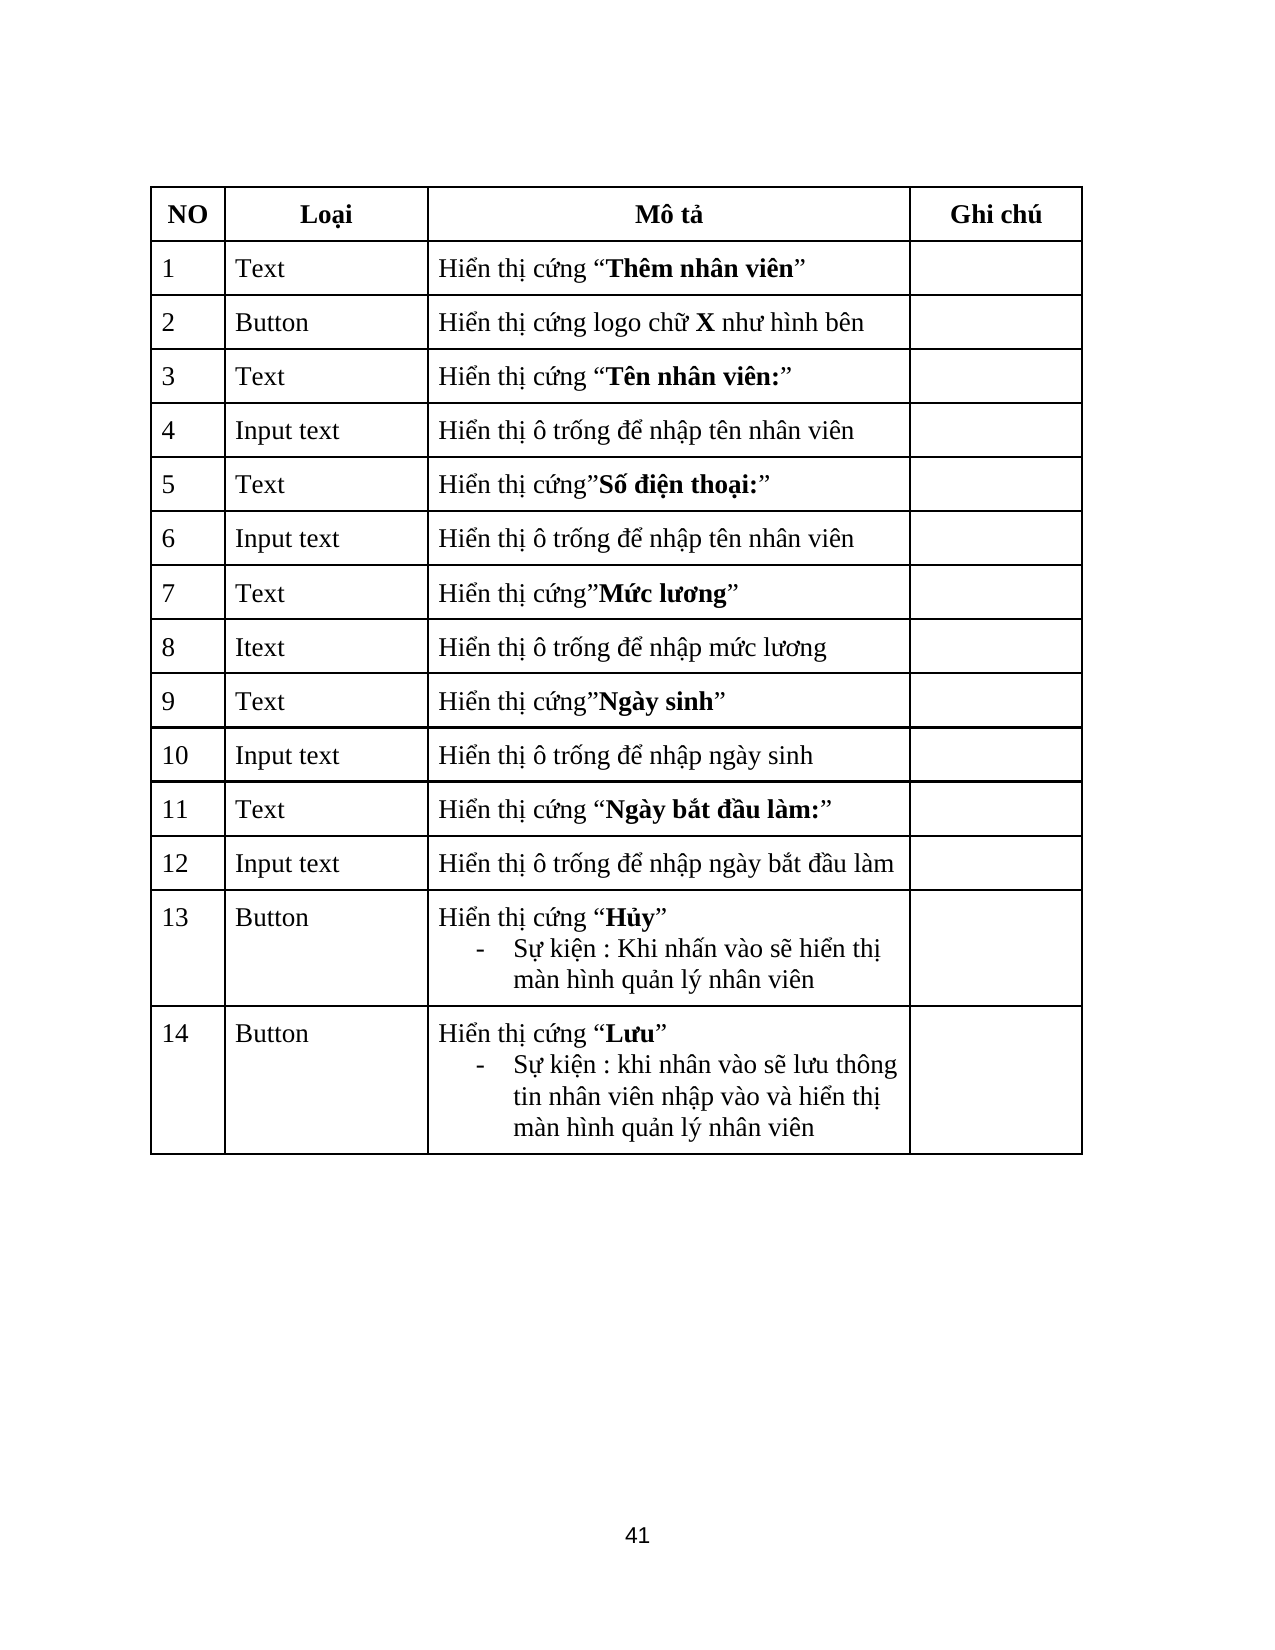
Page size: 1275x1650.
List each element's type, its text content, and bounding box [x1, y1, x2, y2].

table_cell Input text [226, 512, 427, 564]
table_cell 8 [152, 620, 224, 672]
table_cell 5 [152, 458, 224, 510]
table_cell Hiển thị ô trống để nhập tên nhân viên [429, 404, 909, 456]
table_cell 14 [152, 1007, 224, 1152]
table_cell Hiển thị ô trống để nhập mức lương [429, 620, 909, 672]
table_cell [911, 891, 1081, 1005]
table_cell Hiển thị cứng “Lưu” Sự kiện : khi nhân vào sẽ lưu thông tin nhân viên nhập vào và hiển thị màn hình quản lý nhân viên [429, 1007, 909, 1152]
table_cell [911, 620, 1081, 672]
table_cell [911, 512, 1081, 564]
table_cell Hiển thị ô trống để nhập ngày bắt đầu làm [429, 837, 909, 888]
table_cell Text [226, 674, 427, 726]
table_cell 3 [152, 350, 224, 402]
table_cell 1 [152, 242, 224, 294]
table_cell Input text [226, 837, 427, 888]
table_cell [911, 242, 1081, 294]
table_cell Text [226, 458, 427, 510]
table_cell 13 [152, 891, 224, 1005]
table_cell Hiển thị ô trống để nhập tên nhân viên [429, 512, 909, 564]
table_cell 10 [152, 729, 224, 780]
table_cell Itext [226, 620, 427, 672]
table_cell Hiển thị cứng logo chữ X như hình bên [429, 296, 909, 348]
table_cell 12 [152, 837, 224, 888]
table_cell Input text [226, 729, 427, 780]
table_cell 7 [152, 566, 224, 618]
table_cell Hiển thị cứng”Số điện thoại:” [429, 458, 909, 510]
table_cell [911, 674, 1081, 726]
table_cell Text [226, 242, 427, 294]
table_cell 2 [152, 296, 224, 348]
table_cell Hiển thị cứng”Ngày sinh” [429, 674, 909, 726]
table_cell Hiển thị ô trống để nhập ngày sinh [429, 729, 909, 780]
table_cell Hiển thị cứng “Ngày bắt đầu làm:” [429, 783, 909, 834]
table_cell [911, 837, 1081, 888]
table_cell Text [226, 350, 427, 402]
table_cell Hiển thị cứng “Tên nhân viên:” [429, 350, 909, 402]
table_cell [911, 1007, 1081, 1152]
table_header NO [152, 188, 224, 240]
table_cell Hiển thị cứng”Mức lương” [429, 566, 909, 618]
table_cell 6 [152, 512, 224, 564]
table_cell Text [226, 566, 427, 618]
table_cell [911, 783, 1081, 834]
table_cell [911, 404, 1081, 456]
table_header Mô tả [429, 188, 909, 240]
table_cell Button [226, 1007, 427, 1152]
table_cell Button [226, 891, 427, 1005]
table_cell 11 [152, 783, 224, 834]
table_cell [911, 458, 1081, 510]
table_cell Hiển thị cứng “Hủy” Sự kiện : Khi nhấn vào sẽ hiển thị màn hình quản lý nhân viên [429, 891, 909, 1005]
table_cell Button [226, 296, 427, 348]
table_header Ghi chú [911, 188, 1081, 240]
table_cell Hiển thị cứng “Thêm nhân viên” [429, 242, 909, 294]
table_cell Input text [226, 404, 427, 456]
table_header Loại [226, 188, 427, 240]
table_cell Text [226, 783, 427, 834]
table_cell 4 [152, 404, 224, 456]
table_cell [911, 350, 1081, 402]
table_cell [911, 296, 1081, 348]
table_cell [911, 566, 1081, 618]
table_cell [911, 729, 1081, 780]
table_cell 9 [152, 674, 224, 726]
